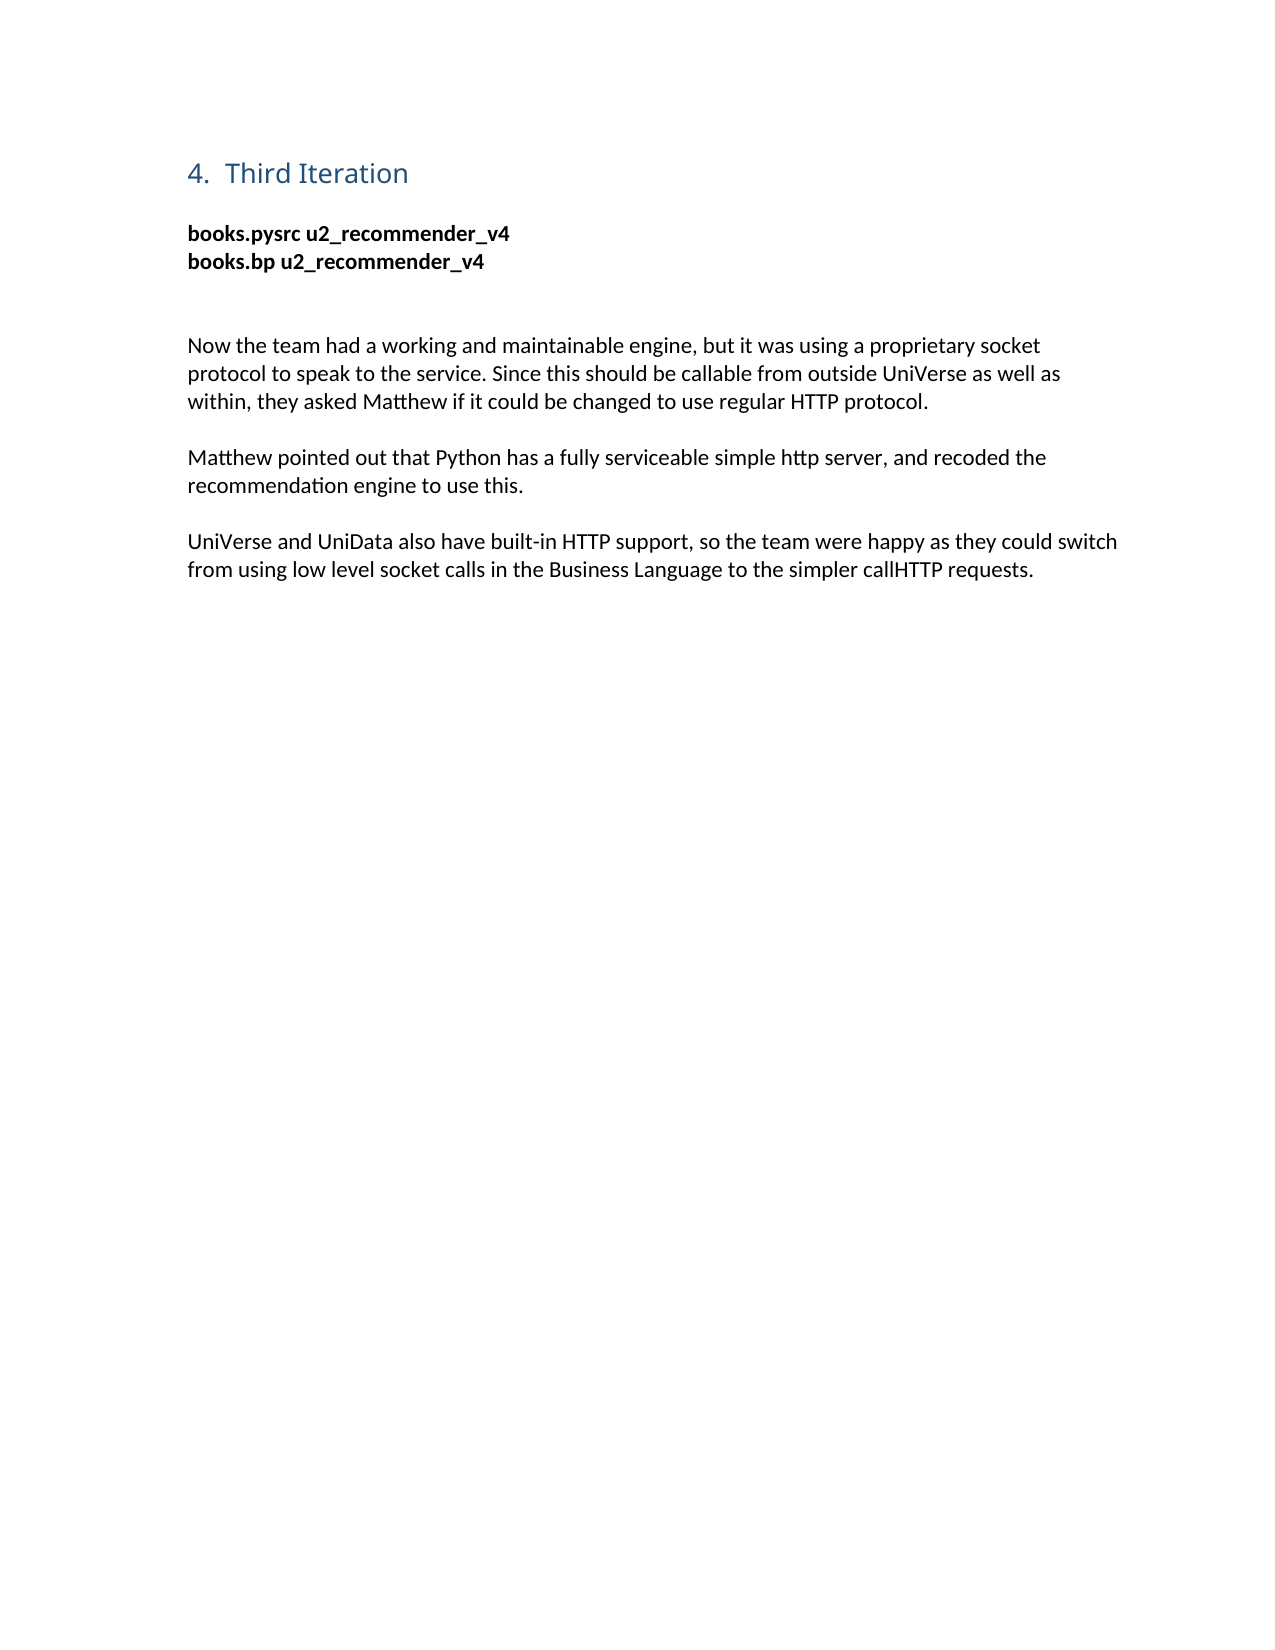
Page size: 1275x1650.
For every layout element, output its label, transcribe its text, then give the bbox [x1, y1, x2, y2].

text Now the team had a working and maintainable engine, but it was using a proprietary socket protocol to speak to the service. Since this should be callable from outside UniVerse as well as within, they asked Matthew if it could be changed to use regular HTTP protocol. [187, 331, 1125, 415]
subtitle Third Iteration [187, 154, 1125, 191]
text UniVerse and UniData also have built-in HTTP support, so the team were happy as they could switch from using low level socket calls in the Business Language to the simpler callHTTP requests. [187, 527, 1125, 583]
text Matthew pointed out that Python has a fully serviceable simple http server, and recoded the recommendation engine to use this. [187, 443, 1125, 499]
text books.pysrc u2_recommender_v4 books.bp u2_recommender_v4 [187, 219, 1125, 275]
